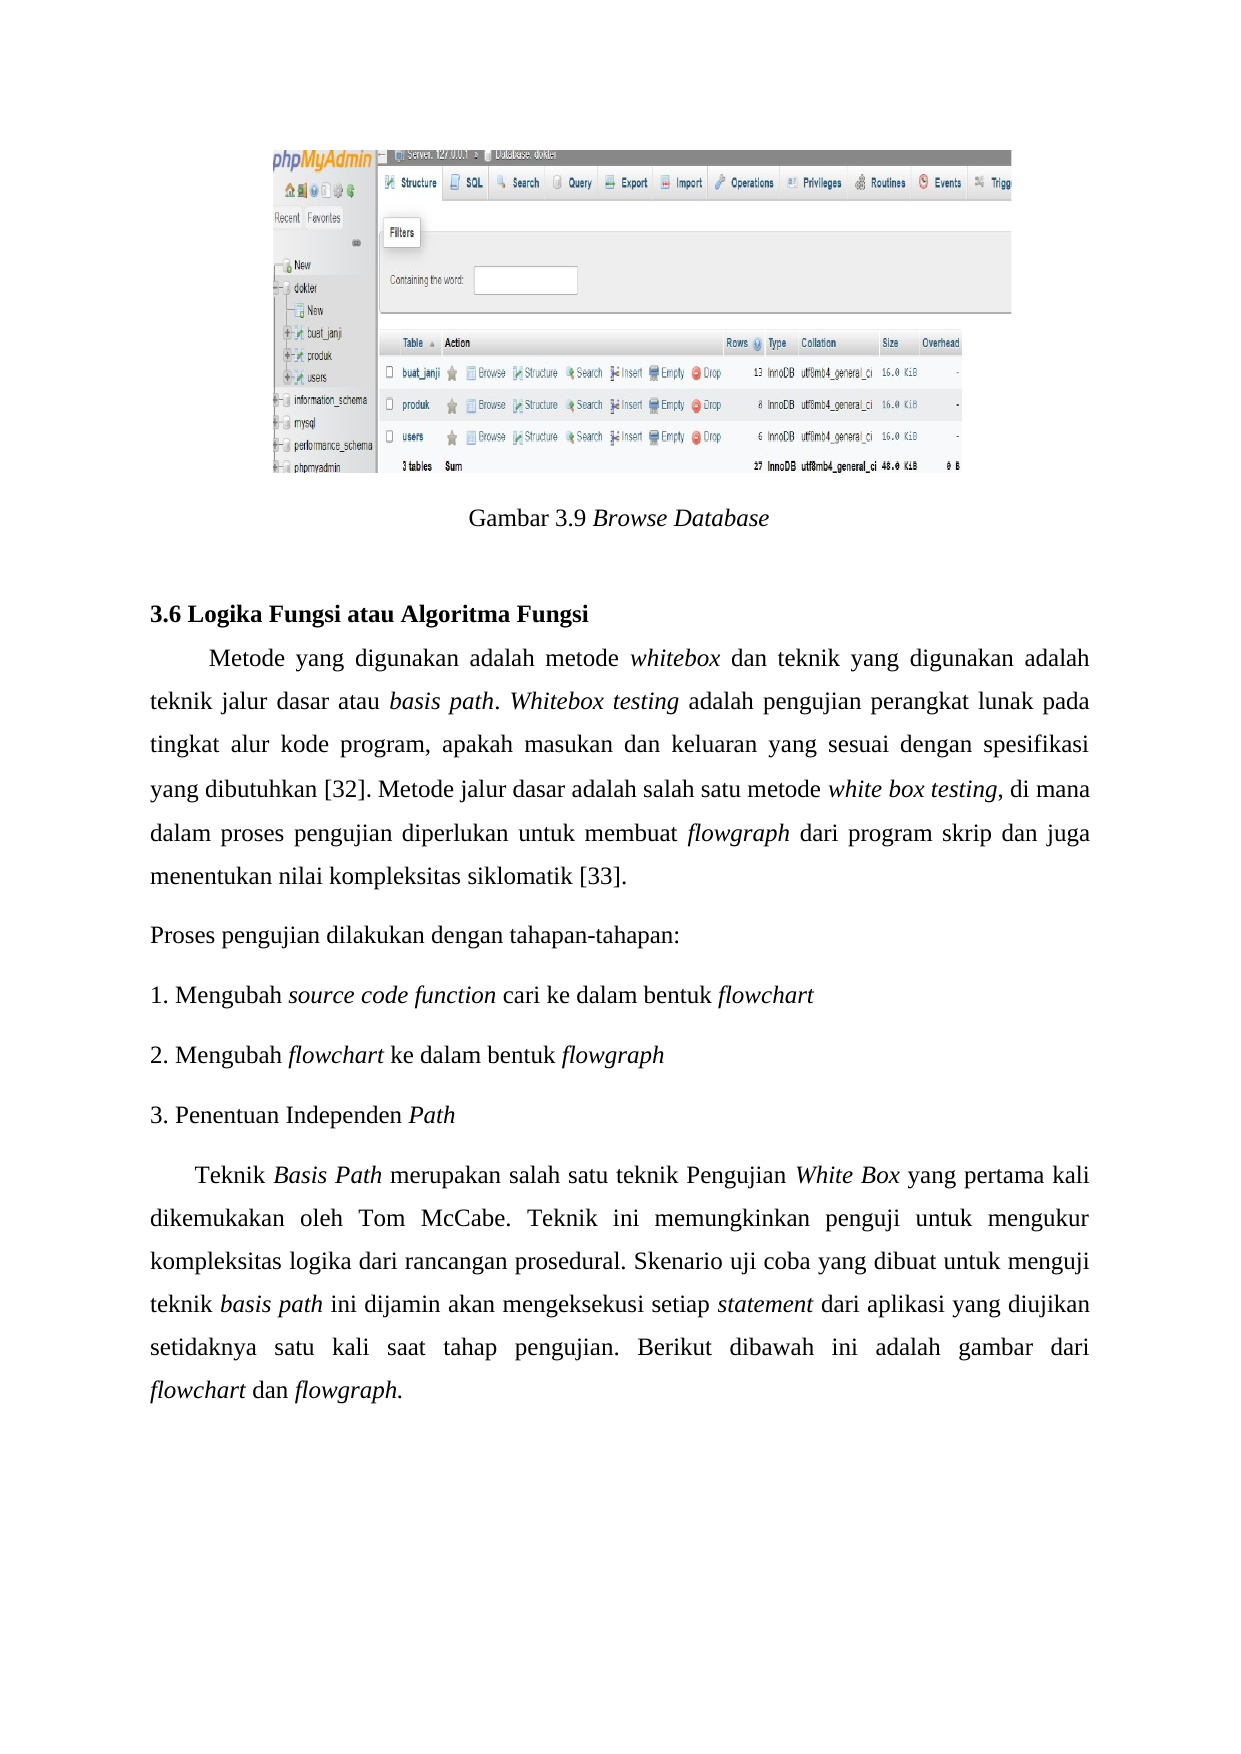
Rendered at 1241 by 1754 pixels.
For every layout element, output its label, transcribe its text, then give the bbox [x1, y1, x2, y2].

text 2. Mengubah flowchart ke dalam bentuk flowgraph [150, 1040, 1090, 1069]
text Metode yang digunakan adalah metode whitebox dan teknik yang digunakan adalah teknik jalur dasar atau basis path. Whitebox testing adalah pengujian perangkat lunak pada tingkat alur kode program, apakah masukan dan keluaran yang sesuai dengan spesifikasi yang dibutuhkan . Metode jalur dasar adalah salah satu metode white box testing, di mana dalam proses pengujian diperlukan untuk membuat flowgraph dari program skrip dan juga menentukan nilai kompleksitas siklomatik . [150, 643, 1090, 889]
text 1. Mengubah source code function cari ke dalam bentuk flowchart [150, 980, 1090, 1009]
picture [273, 150, 1012, 473]
text Gambar 3.9 Browse Database [150, 503, 1090, 532]
text 3. Penentuan Independen Path [150, 1100, 1090, 1129]
text Teknik Basis Path merupakan salah satu teknik Pengujian White Box yang pertama kali dikemukakan oleh Tom McCabe. Teknik ini memungkinkan penguji untuk mengukur kompleksitas logika dari rancangan prosedural. Skenario uji coba yang dibuat untuk menguji teknik basis path ini dijamin akan mengeksekusi setiap statement dari aplikasi yang diujikan setidaknya satu kali saat tahap pengujian. Berikut dibawah ini adalah gambar dari flowchart dan flowgraph. [150, 1160, 1090, 1404]
text Proses pengujian dilakukan dengan tahapan-tahapan: [150, 921, 1090, 949]
subtitle 3.6 Logika Fungsi atau Algoritma Fungsi [150, 599, 1090, 628]
